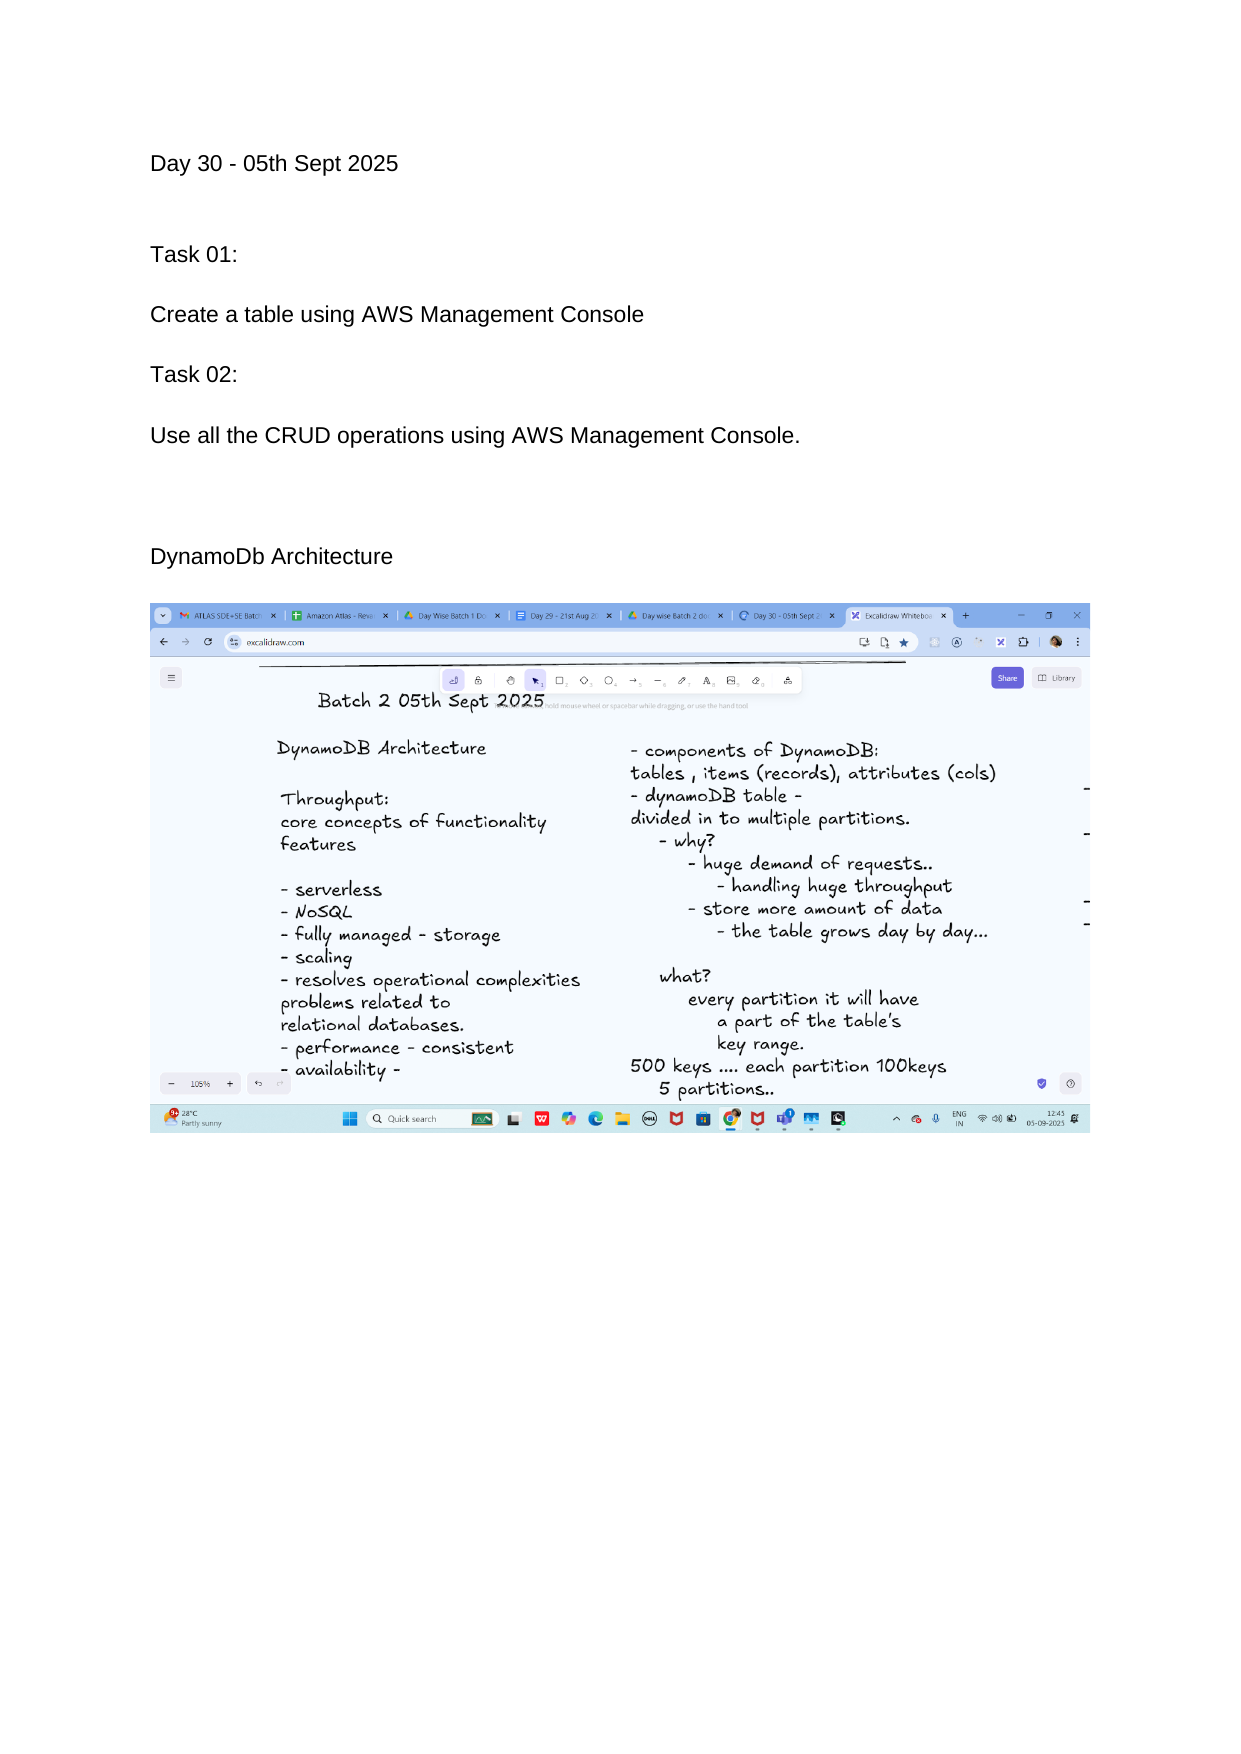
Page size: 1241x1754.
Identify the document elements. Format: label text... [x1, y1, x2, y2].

text DynamoDb Architecture [150, 543, 1090, 569]
text Use all the CRUD operations using AWS Management Console. [150, 422, 1090, 448]
text Day 30 - 05th Sept 2025 [150, 150, 1090, 176]
picture [150, 603, 1091, 1133]
text Create a table using AWS Management Console [150, 301, 1090, 327]
text Task 01: [150, 241, 1090, 267]
text Task 02: [150, 361, 1090, 388]
